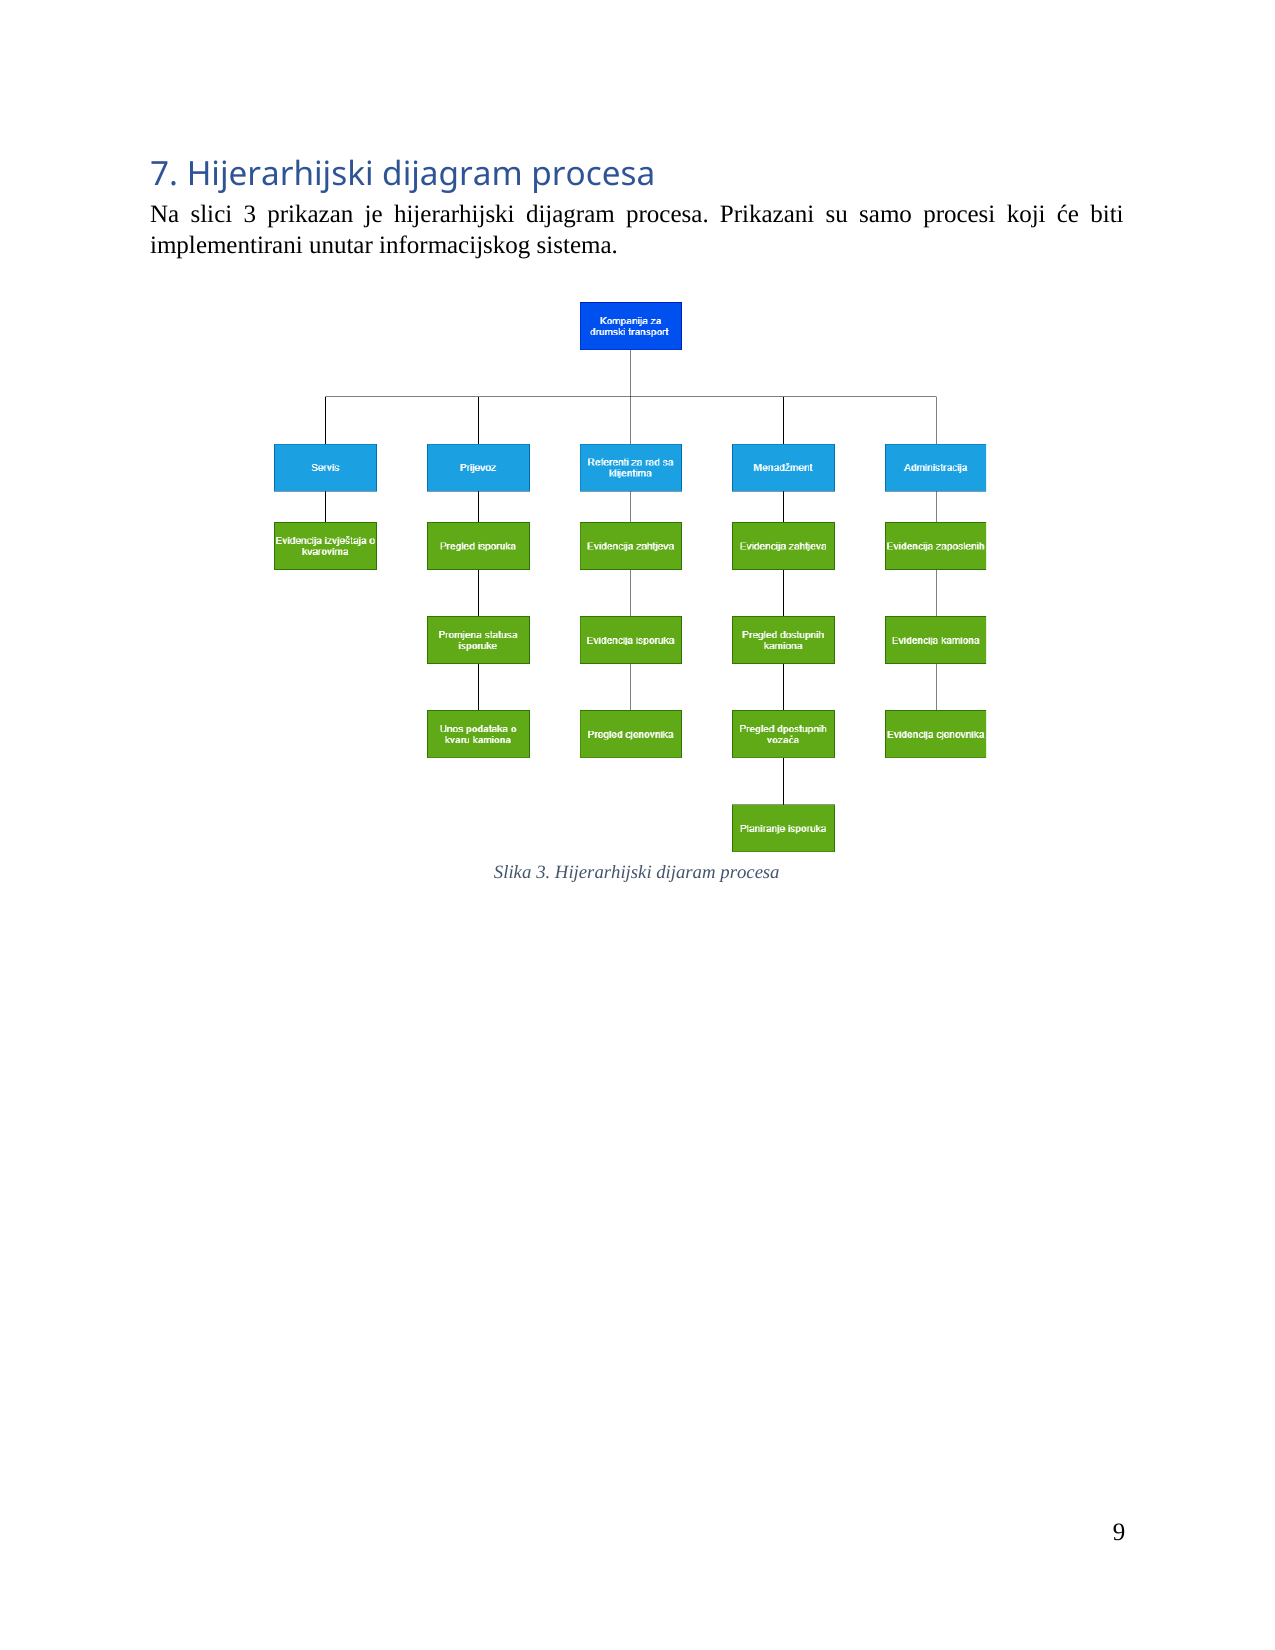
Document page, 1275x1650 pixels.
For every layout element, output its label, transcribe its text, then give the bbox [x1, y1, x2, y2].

picture [274, 302, 987, 852]
subtitle 7. Hijerarhijski dijagram procesa [150, 150, 1125, 195]
text Na slici 3 prikazan je hijerarhijski dijagram procesa. Prikazani su samo procesi koji će biti implementirani unutar informacijskog sistema. [150, 199, 1125, 259]
